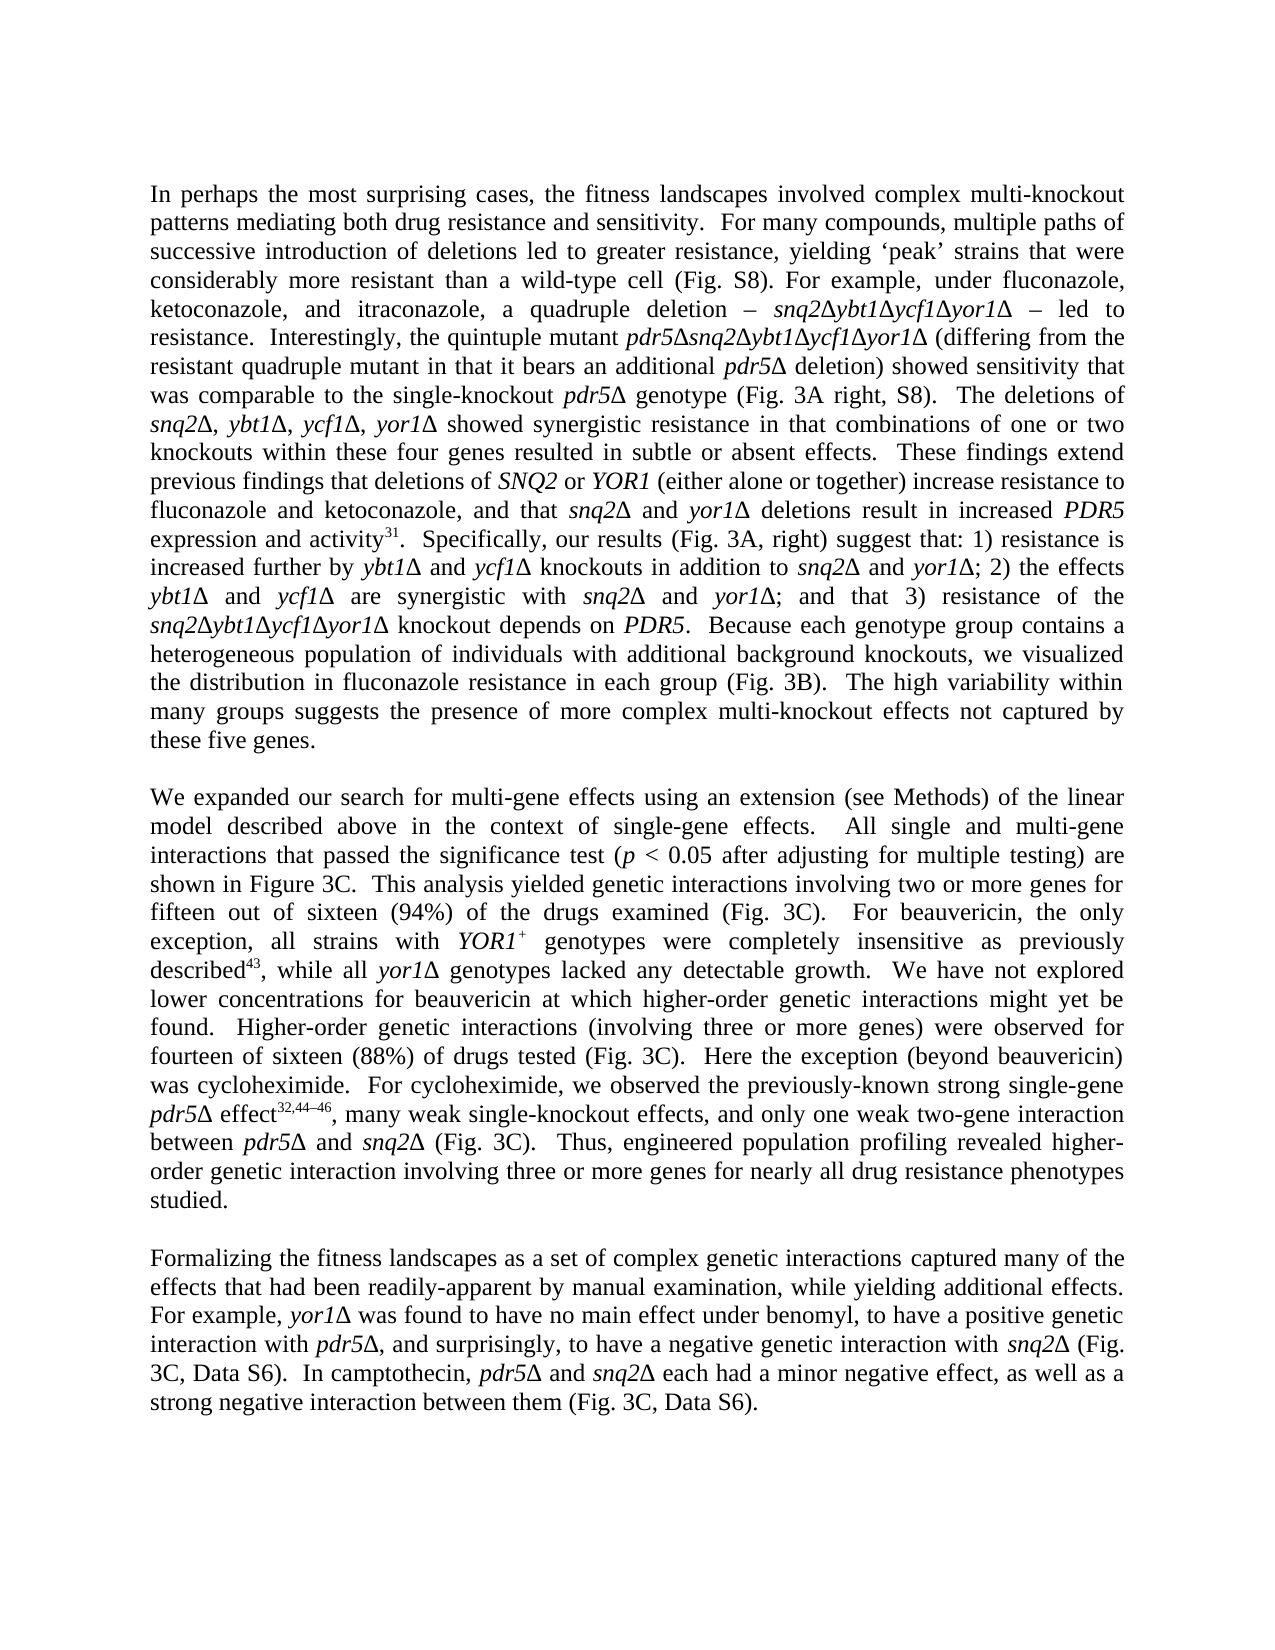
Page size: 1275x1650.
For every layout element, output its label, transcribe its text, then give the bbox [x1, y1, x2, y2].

text Formalizing the fitness landscapes as a set of complex genetic interactions captured many of the effects that had been readily-apparent by manual examination, while yielding additional effects. For example, yor1∆ was found to have no main effect under benomyl, to have a positive genetic interaction with pdr5∆, and surprisingly, to have a negative genetic interaction with snq2∆ (Fig. 3C, Data S6). In camptothecin, pdr5∆ and snq2∆ each had a minor negative effect, as well as a strong negative interaction between them (Fig. 3C, Data S6). [150, 1243, 1125, 1415]
text We expanded our search for multi-gene effects using an extension (see Methods) of the linear model described above in the context of single-gene effects. All single and multi-gene interactions that passed the significance test (p < 0.05 after adjusting for multiple testing) are shown in Figure 3C. This analysis yielded genetic interactions involving two or more genes for fifteen out of sixteen (94%) of the drugs examined (Fig. 3C). For beauvericin, the only exception, all strains with YOR1+ genotypes were completely insensitive as previously described43, while all yor1∆ genotypes lacked any detectable growth. We have not explored lower concentrations for beauvericin at which higher-order genetic interactions might yet be found. Higher-order genetic interactions (involving three or more genes) were observed for fourteen of sixteen (88%) of drugs tested (Fig. 3C). Here the exception (beyond beauvericin) was cycloheximide. For cycloheximide, we observed the previously-known strong single-gene pdr5∆ effect32,44–46, many weak single-knockout effects, and only one weak two-gene interaction between pdr5∆ and snq2∆ (Fig. 3C). Thus, engineered population profiling revealed higher-order genetic interaction involving three or more genes for nearly all drug resistance phenotypes studied. [150, 782, 1125, 1214]
text In perhaps the most surprising cases, the fitness landscapes involved complex multi-knockout patterns mediating both drug resistance and sensitivity. For many compounds, multiple paths of successive introduction of deletions led to greater resistance, yielding ‘peak’ strains that were considerably more resistant than a wild-type cell (Fig. S8). For example, under fluconazole, ketoconazole, and itraconazole, a quadruple deletion – snq2∆ybt1∆ycf1∆yor1∆ – led to resistance. Interestingly, the quintuple mutant pdr5∆snq2∆ybt1∆ycf1∆yor1∆ (differing from the resistant quadruple mutant in that it bears an additional pdr5∆ deletion) showed sensitivity that was comparable to the single-knockout pdr5∆ genotype (Fig. 3A right, S8). The deletions of snq2∆, ybt1∆, ycf1∆, yor1∆ showed synergistic resistance in that combinations of one or two knockouts within these four genes resulted in subtle or absent effects. These findings extend previous findings that deletions of SNQ2 or YOR1 (either alone or together) increase resistance to fluconazole and ketoconazole, and that snq2∆ and yor1∆ deletions result in increased PDR5 expression and activity31. Specifically, our results (Fig. 3A, right) suggest that: 1) resistance is increased further by ybt1∆ and ycf1∆ knockouts in addition to snq2∆ and yor1∆; 2) the effects ybt1∆ and ycf1∆ are synergistic with snq2∆ and yor1∆; and that 3) resistance of the snq2∆ybt1∆ycf1∆yor1∆ knockout depends on PDR5. Because each genotype group contains a heterogeneous population of individuals with additional background knockouts, we visualized the distribution in fluconazole resistance in each group (Fig. 3B). The high variability within many groups suggests the presence of more complex multi-knockout effects not captured by these five genes. [150, 179, 1125, 754]
